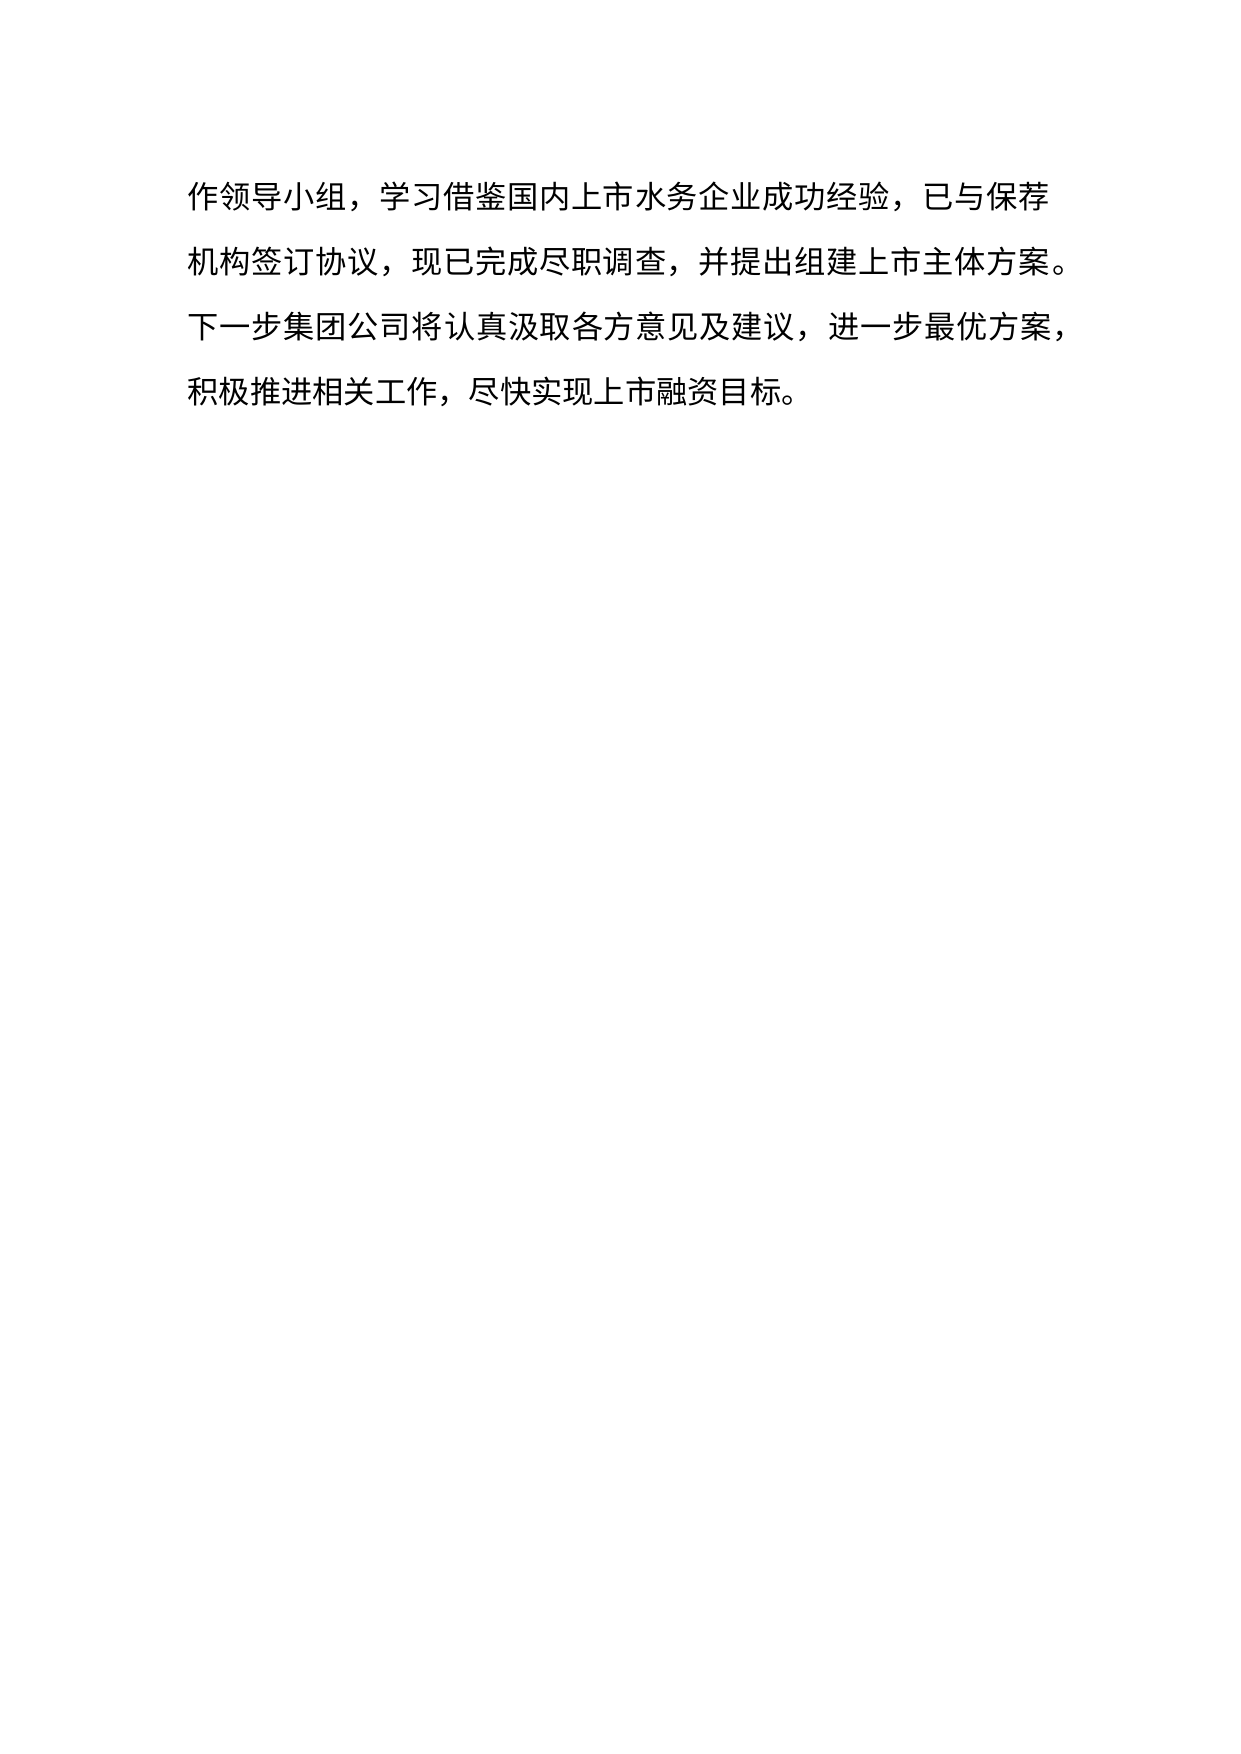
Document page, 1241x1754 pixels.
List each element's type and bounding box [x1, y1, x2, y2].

text [187, 162, 1053, 422]
